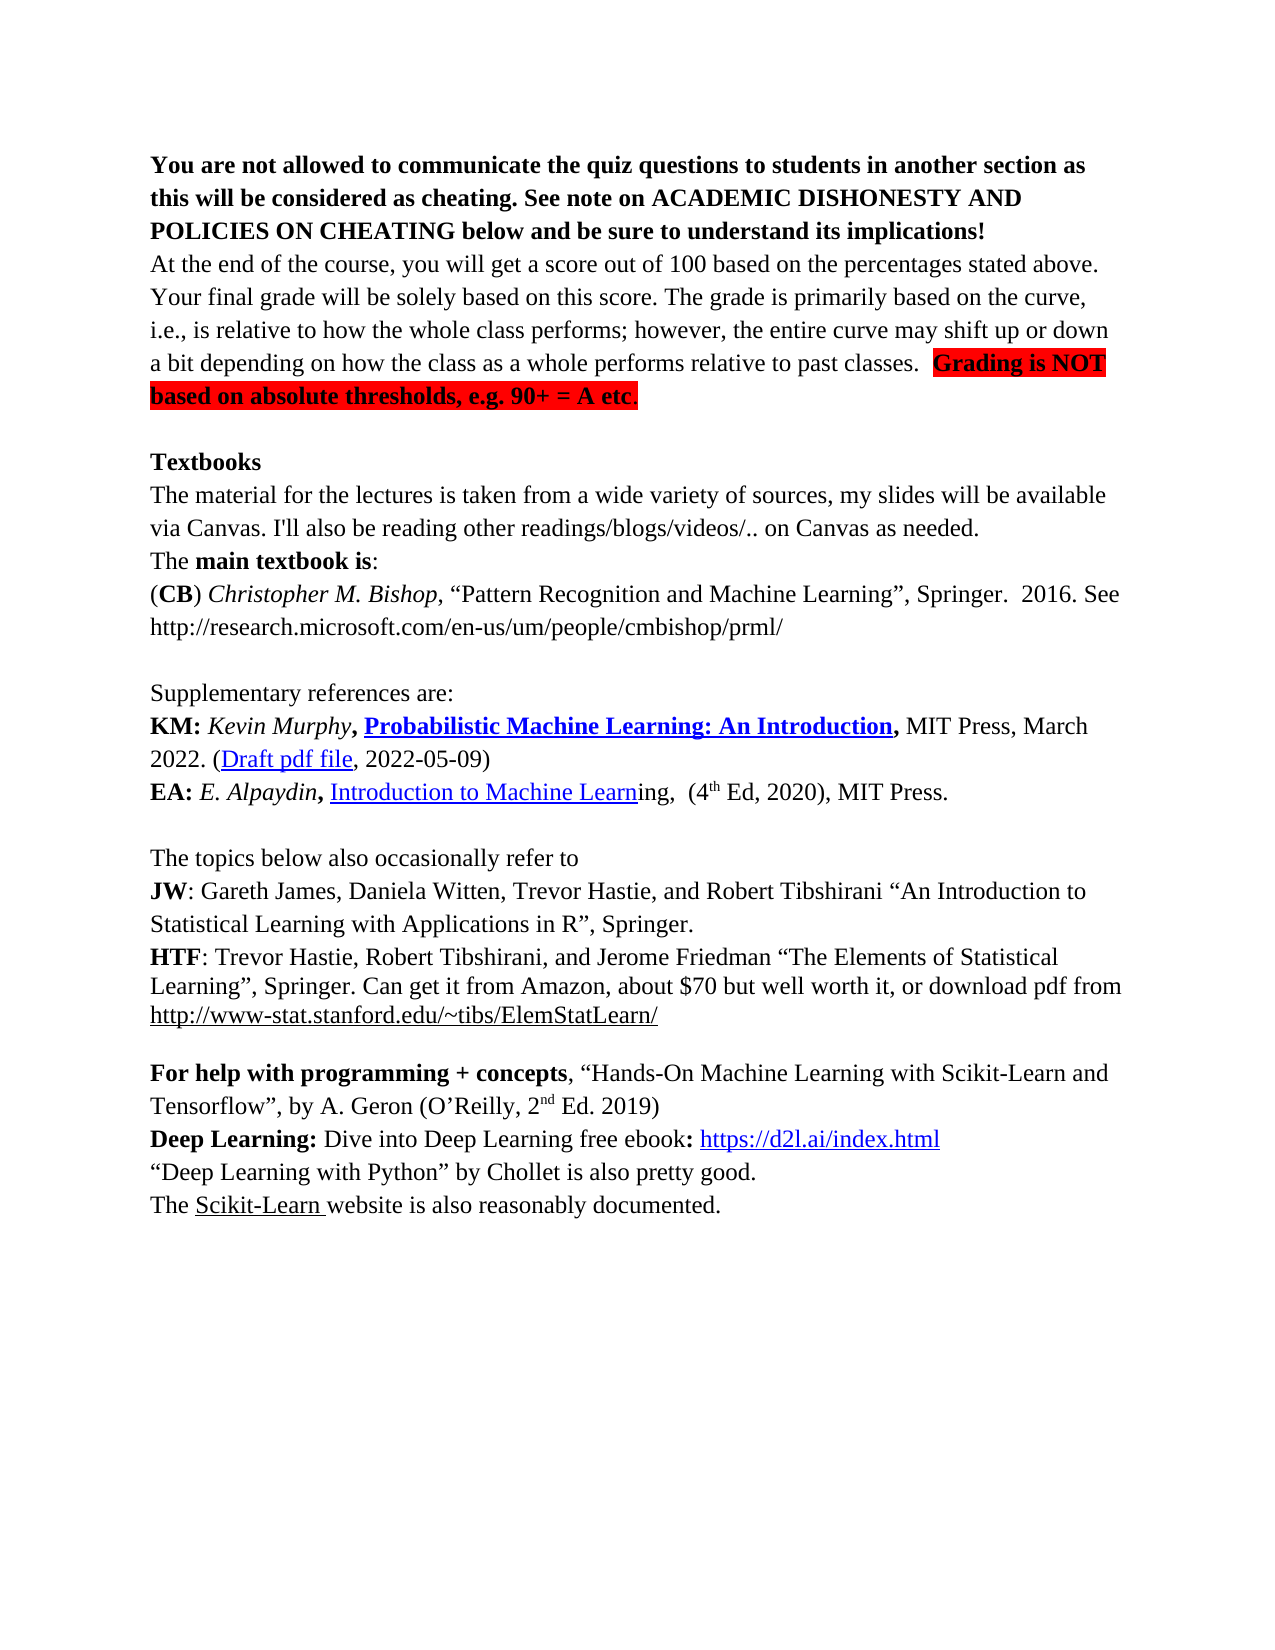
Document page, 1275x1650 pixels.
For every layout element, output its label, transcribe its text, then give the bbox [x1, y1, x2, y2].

text HTF: Trevor Hastie, Robert Tibshirani, and Jerome Friedman “The Elements of Statistical Learning”, Springer. Can get it from Amazon, about $70 but well worth it, or download pdf from http://www-stat.stanford.edu/~tibs/ElemStatLearn/ [150, 942, 1125, 1029]
text Textbooks [150, 447, 1125, 476]
text JW: Gareth James, Daniela Witten, Trevor Hastie, and Robert Tibshirani “An Introduction to Statistical Learning with Applications in R”, Springer. [150, 876, 1125, 938]
text (CB) Christopher M. Bishop, “Pattern Recognition and Machine Learning”, Springer. 2016. See http://research.microsoft.com/en-us/um/people/cmbishop/prml/ [150, 579, 1125, 641]
text The material for the lectures is taken from a wide variety of sources, my slides will be available via Canvas. I'll also be reading other readings/blogs/videos/.. on Canvas as needed. [150, 480, 1125, 542]
text “Deep Learning with Python” by Chollet is also pretty good. [150, 1157, 1125, 1186]
text The Scikit-Learn website is also reasonably documented. [150, 1190, 1125, 1219]
text For help with programming + concepts, “Hands-On Machine Learning with Scikit-Learn and Tensorflow”, by A. Geron (O’Reilly, 2nd Ed. 2019) [150, 1058, 1125, 1120]
text KM: Kevin Murphy, Probabilistic Machine Learning: An Introduction, MIT Press, March 2022. (Draft pdf file, 2022-05-09) [150, 711, 1125, 773]
text At the end of the course, you will get a score out of 100 based on the percentages stated above. Your final grade will be solely based on this score. The grade is primarily based on the curve, i.e., is relative to how the whole class performs; however, the entire curve may shift up or down a bit depending on how the class as a whole performs relative to past classes. Grading is NOT based on absolute thresholds, e.g. 90+ = A etc. [150, 249, 1125, 410]
text The main textbook is: [150, 546, 1125, 575]
text Supplementary references are: [150, 678, 1125, 707]
text You are not allowed to communicate the quiz questions to students in another section as this will be considered as cheating. See note on ACADEMIC DISHONESTY AND POLICIES ON CHEATING below and be sure to understand its implications! [150, 150, 1125, 245]
text Deep Learning: Dive into Deep Learning free ebook: https://d2l.ai/index.html [150, 1124, 1125, 1153]
text The topics below also occasionally refer to [150, 843, 1125, 872]
text EA: E. Alpaydin, Introduction to Machine Learning, (4th Ed, 2020), MIT Press. [150, 777, 1125, 806]
